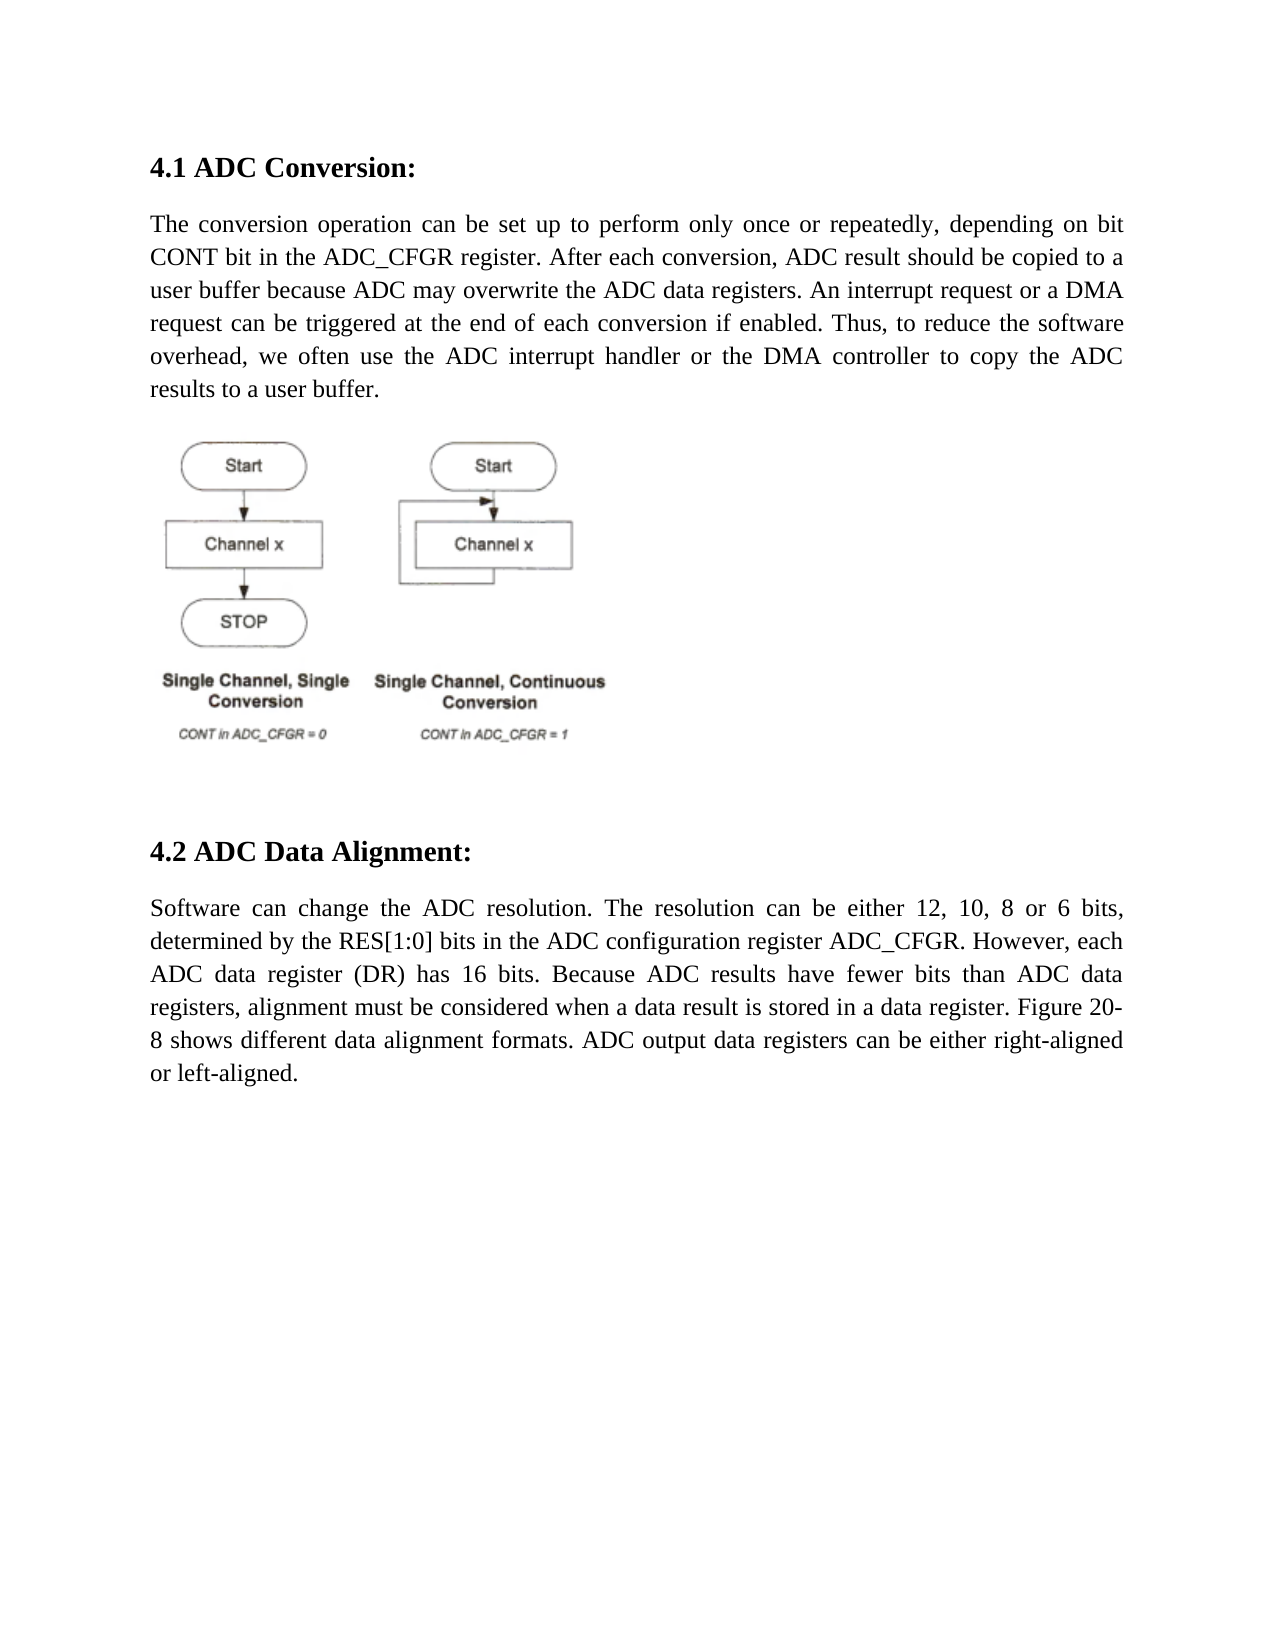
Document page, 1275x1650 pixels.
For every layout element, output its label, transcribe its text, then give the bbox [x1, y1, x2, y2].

picture [150, 428, 622, 755]
text The conversion operation can be set up to perform only once or repeatedly, depending on bit CONT bit in the ADC_CFGR register. After each conversion, ADC result should be copied to a user buffer because ADC may overwrite the ADC data registers. An interrupt request or a DMA request can be triggered at the end of each conversion if enabled. Thus, to reduce the software overhead, we often use the ADC interrupt handler or the DMA controller to copy the ADC results to a user buffer. [150, 209, 1125, 403]
text Software can change the ADC resolution. The resolution can be either 12, 10, 8 or 6 bits, determined by the RES[1:0] bits in the ADC configuration register ADC_CFGR. However, each ADC data register (DR) has 16 bits. Because ADC results have fewer bits than ADC data registers, alignment must be considered when a data result is stored in a data register. Figure 20-8 shows different data alignment formats. ADC output data registers can be either right-aligned or left-aligned. [150, 893, 1125, 1087]
text 4.2 ADC Data Alignment: [150, 834, 1125, 867]
text 4.1 ADC Conversion: [150, 150, 1125, 183]
